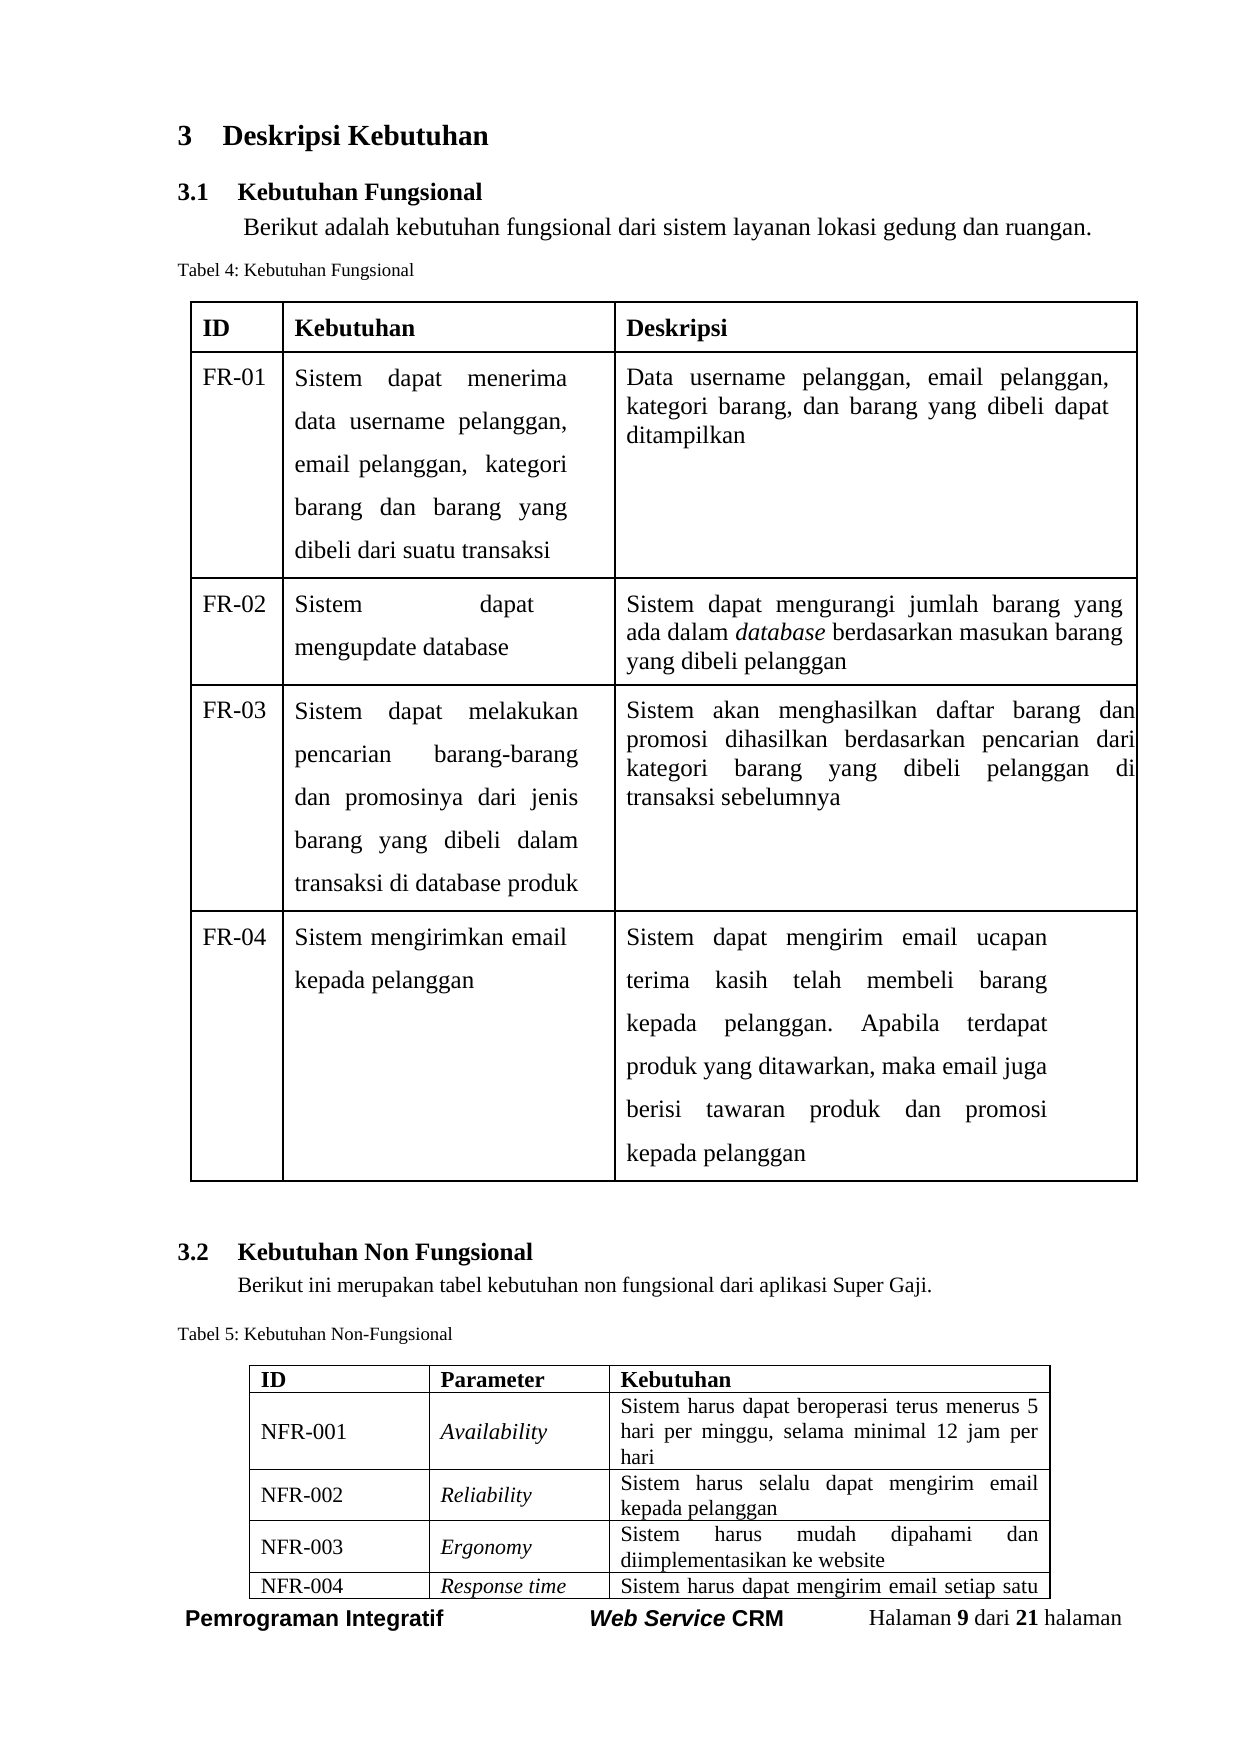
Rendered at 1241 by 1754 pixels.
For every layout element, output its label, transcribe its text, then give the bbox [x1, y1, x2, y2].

table_cell Sistem harus mudah dipahami dan diimplementasikan ke website [610, 1521, 1049, 1572]
table_cell Sistem dapat mengurangi jumlah barang yang ada dalam database berdasarkan masukan barang yang dibeli pelanggan [616, 579, 1136, 684]
subtitle Deskripsi Kebutuhan [177, 118, 1122, 152]
text Berikut ini merupakan tabel kebutuhan non fungsional dari aplikasi Super Gaji. [177, 1272, 1122, 1297]
text Tabel 4: Kebutuhan Fungsional [177, 259, 1122, 280]
table_cell NFR-002 [250, 1470, 429, 1520]
table_cell Ergonomy [430, 1521, 609, 1572]
table_cell Sistem harus dapat mengirim email setiap satu transaksi kurang dari 5 detik [610, 1573, 1049, 1598]
table_cell FR-03 [192, 686, 282, 910]
table_cell FR-04 [192, 912, 282, 1179]
table_cell Sistem akan menghasilkan daftar barang dan promosi dihasilkan berdasarkan pencarian dari kategori barang yang dibeli pelanggan di transaksi sebelumnya [616, 686, 1136, 910]
text Berikut adalah kebutuhan fungsional dari sistem layanan lokasi gedung dan ruangan. [177, 212, 1122, 240]
table_cell Sistem dapat mengupdate database [284, 579, 614, 684]
table_cell Reliability [430, 1470, 609, 1520]
table_header ID [250, 1366, 429, 1392]
table_header Kebutuhan [284, 303, 614, 351]
table_cell Sistem mengirimkan email kepada pelanggan [284, 912, 614, 1179]
table_cell FR-02 [192, 579, 282, 684]
table_cell NFR-003 [250, 1521, 429, 1572]
table_cell Sistem harus dapat beroperasi terus menerus 5 hari per minggu, selama minimal 12 jam per hari [610, 1393, 1049, 1469]
table_cell Sistem dapat melakukan pencarian barang-barang dan promosinya dari jenis barang yang dibeli dalam transaksi di database produk [284, 686, 614, 910]
subtitle Kebutuhan Non Fungsional [177, 1237, 1122, 1266]
table_header Kebutuhan [610, 1366, 1049, 1392]
text Tabel 5: Kebutuhan Non-Fungsional [177, 1322, 1122, 1344]
table_cell Sistem dapat menerima data username pelanggan, email pelanggan, kategori barang dan barang yang dibeli dari suatu transaksi [284, 353, 614, 577]
table_cell Sistem harus selalu dapat mengirim email kepada pelanggan [610, 1470, 1049, 1520]
table_cell Response time [430, 1573, 609, 1598]
table_cell FR-01 [192, 353, 282, 577]
table_cell Data username pelanggan, email pelanggan, kategori barang, dan barang yang dibeli dapat ditampilkan [616, 353, 1136, 577]
subtitle Kebutuhan Fungsional [177, 177, 1122, 205]
table_cell Sistem dapat mengirim email ucapan terima kasih telah membeli barang kepada pelanggan. Apabila terdapat produk yang ditawarkan, maka email juga berisi tawaran produk dan promosi kepada pelanggan [616, 912, 1136, 1179]
table_cell Availability [430, 1393, 609, 1469]
table_cell NFR-001 [250, 1393, 429, 1469]
table_header Parameter [430, 1366, 609, 1392]
table_cell NFR-004 [250, 1573, 429, 1598]
table_header ID [192, 303, 282, 351]
table_header Deskripsi [616, 303, 1136, 351]
